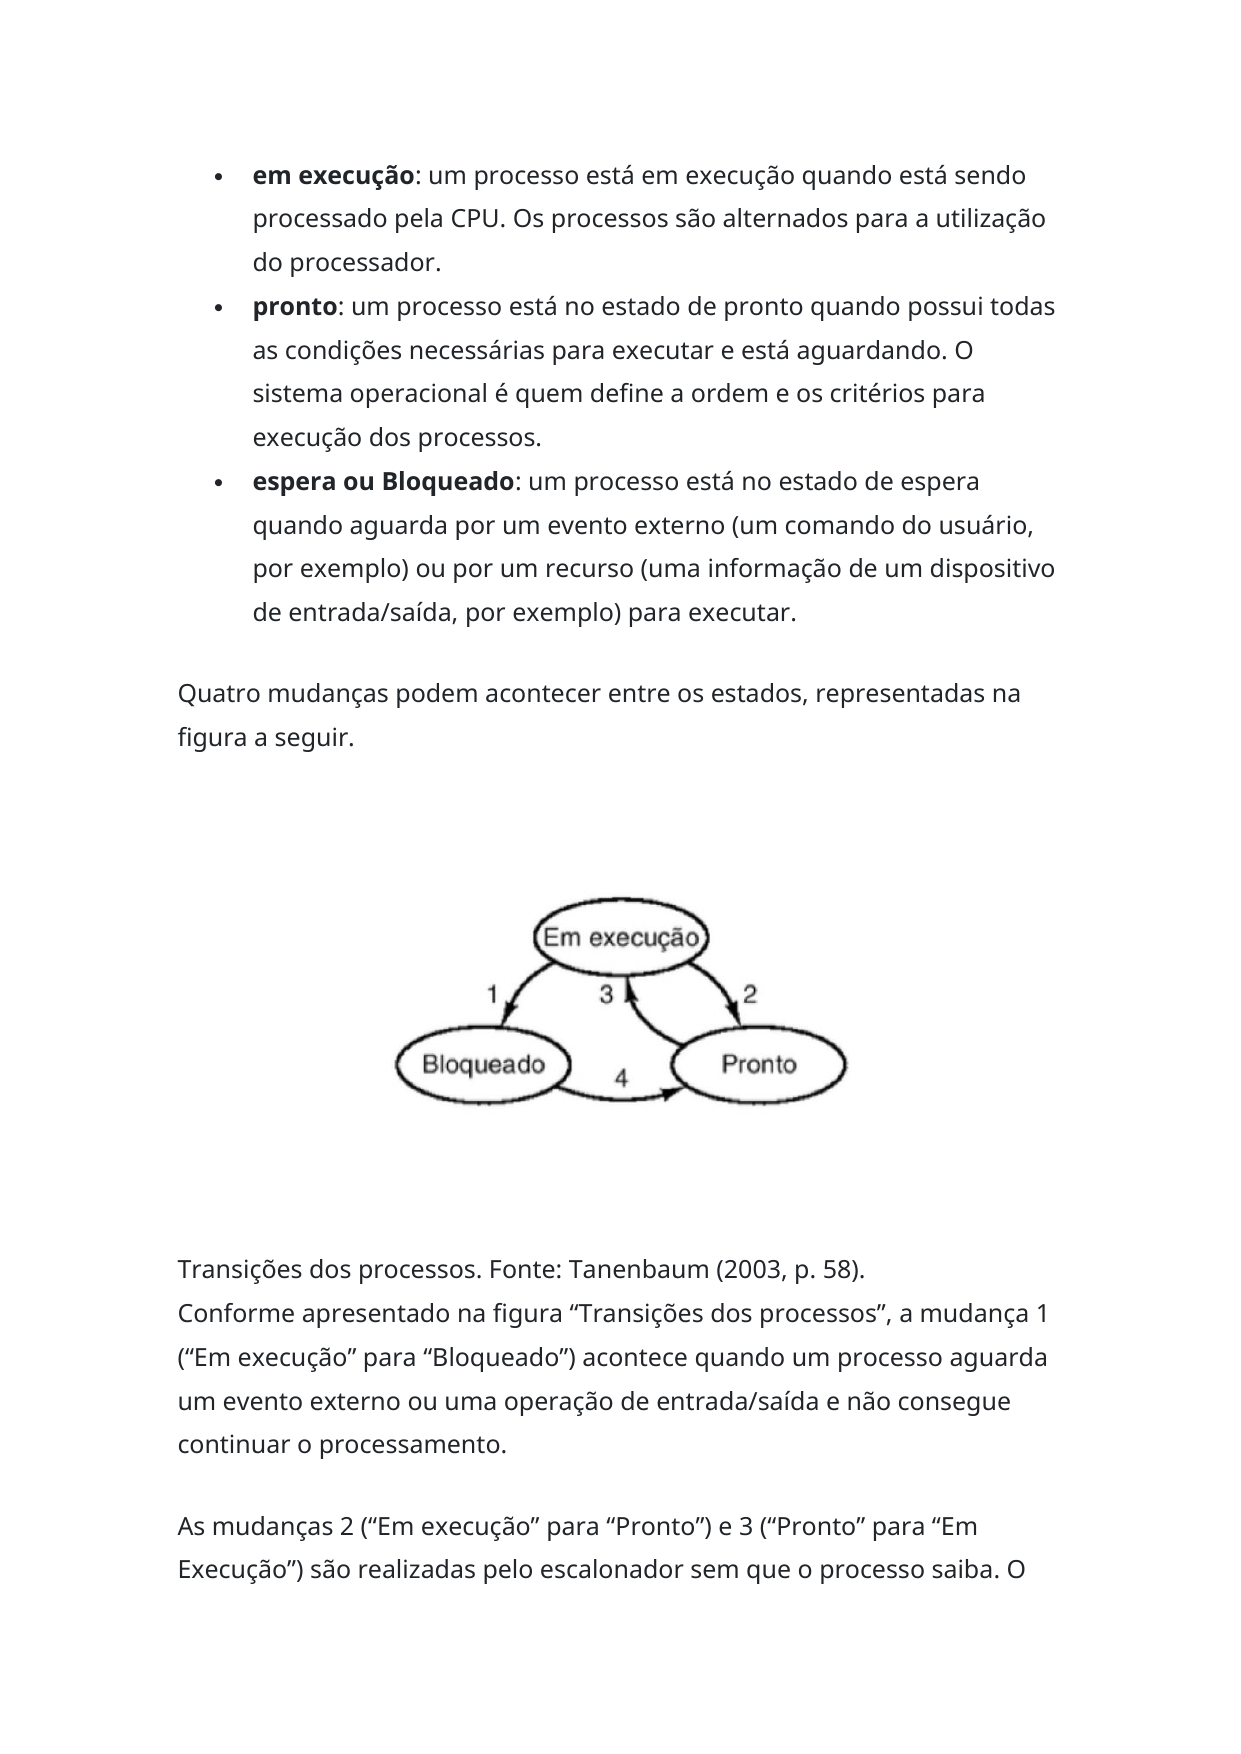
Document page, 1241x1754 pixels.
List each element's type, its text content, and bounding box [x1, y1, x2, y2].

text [177, 1499, 1063, 1586]
list em execução: um processo está em execução quando está sendo processado pela CPU. Os processos são alternados para a utilização do processador. [215, 148, 1063, 279]
picture [177, 753, 1063, 1253]
text Quatro mudanças podem acontecer entre os estados, representadas na figura a seguir. [177, 666, 1063, 753]
text Transições dos processos. Fonte: Tanenbaum (2003, p. 58). [177, 1253, 1063, 1286]
text Conforme apresentado na figura “Transições dos processos”, a mudança 1 (“Em execução” para “Bloqueado”) acontece quando um processo aguarda um evento externo ou uma operação de entrada/saída e não consegue continuar o processamento. [177, 1286, 1063, 1461]
list espera ou Bloqueado: um processo está no estado de espera quando aguarda por um evento externo (um comando do usuário, por exemplo) ou por um recurso (uma informação de um dispositivo de entrada/saída, por exemplo) para executar. [215, 454, 1063, 629]
list pronto: um processo está no estado de pronto quando possui todas as condições necessárias para executar e está aguardando. O sistema operacional é quem define a ordem e os critérios para execução dos processos. [215, 279, 1063, 454]
